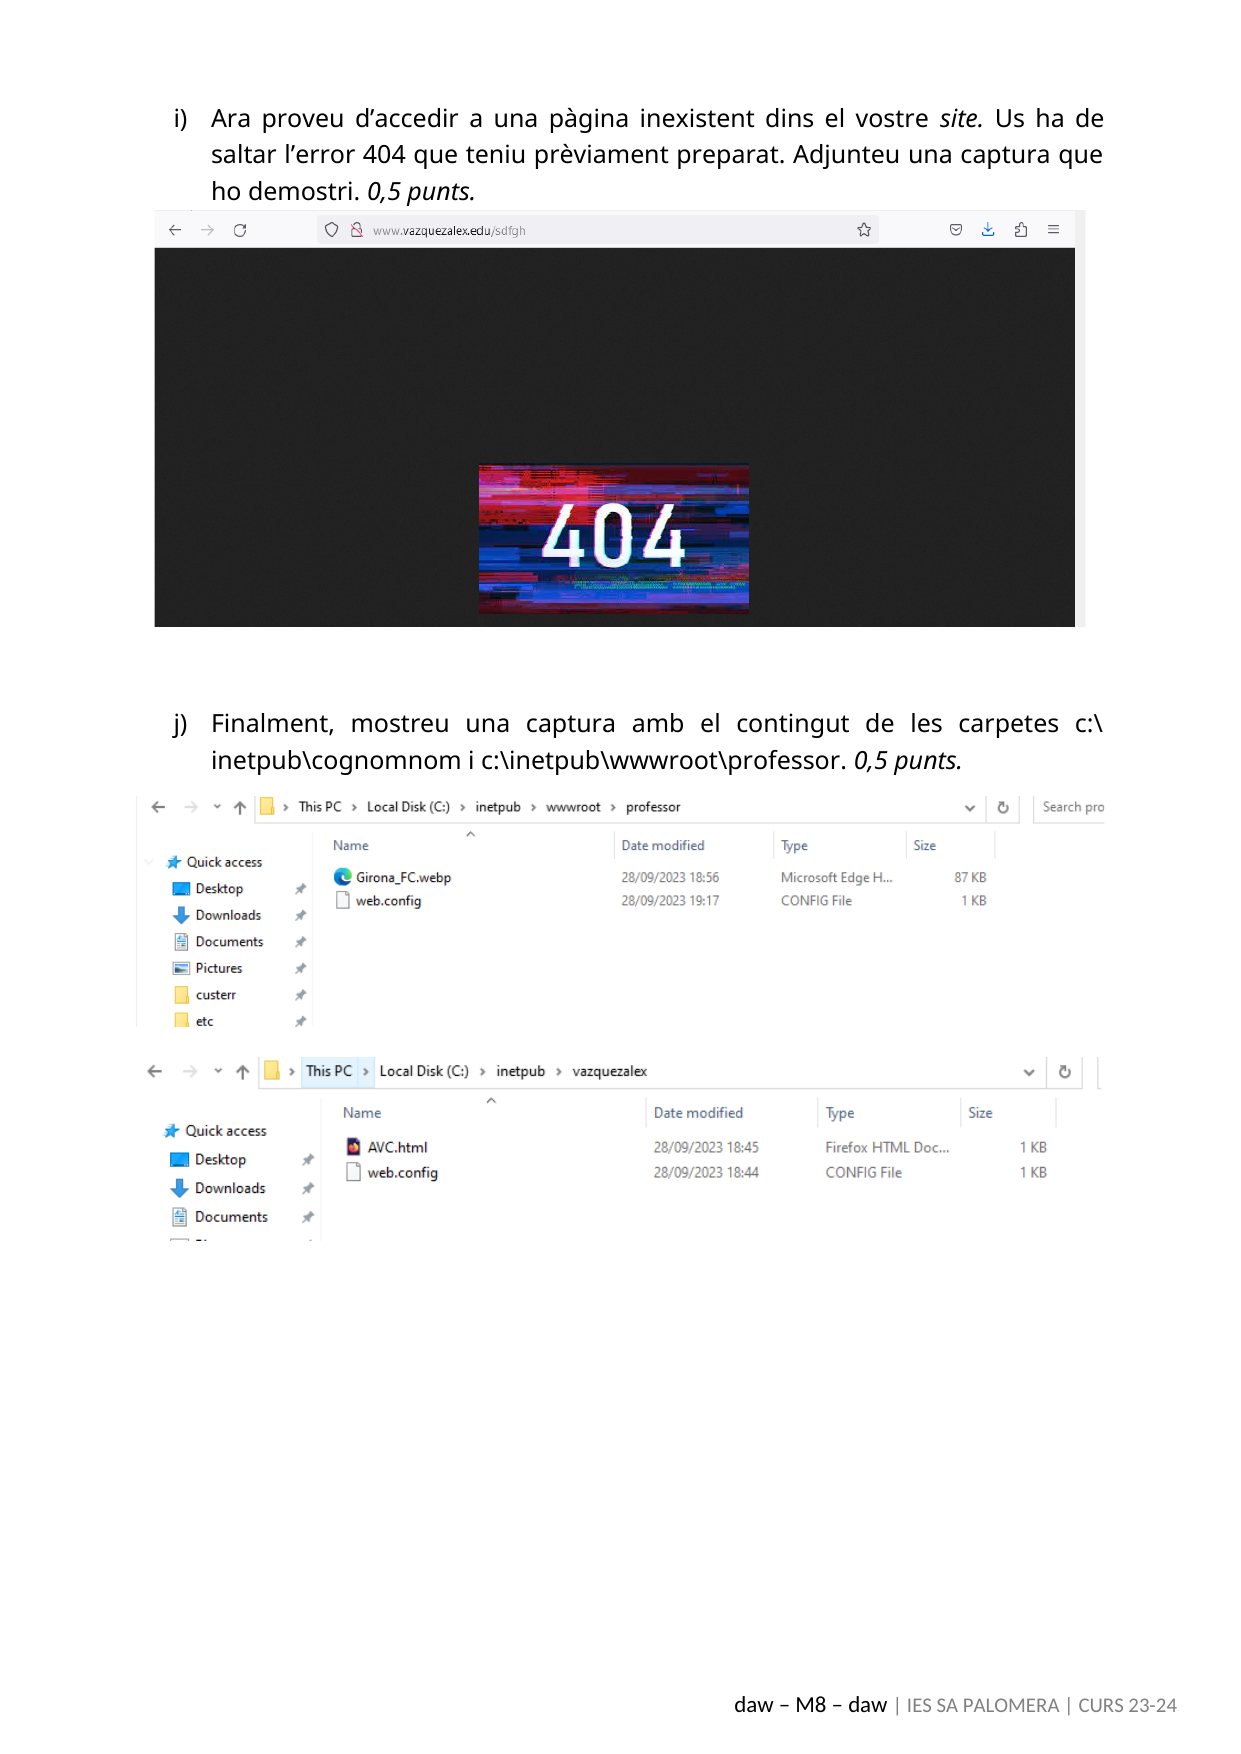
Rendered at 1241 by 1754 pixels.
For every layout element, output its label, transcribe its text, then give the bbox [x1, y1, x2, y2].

picture [132, 1057, 1102, 1241]
list Ara proveu d’accedir a una pàgina inexistent dins el vostre site. Us ha de saltar l’error 404 que teniu prèviament preparat. Adjunteu una captura que ho demostri. 0,5 punts. [173, 100, 1104, 208]
picture [135, 796, 1105, 1027]
picture [154, 210, 1086, 627]
list Finalment, mostreu una captura amb el contingut de les carpetes c:\inetpub\cognomnom i c:\inetpub\wwwroot\professor. 0,5 punts. [173, 706, 1104, 777]
